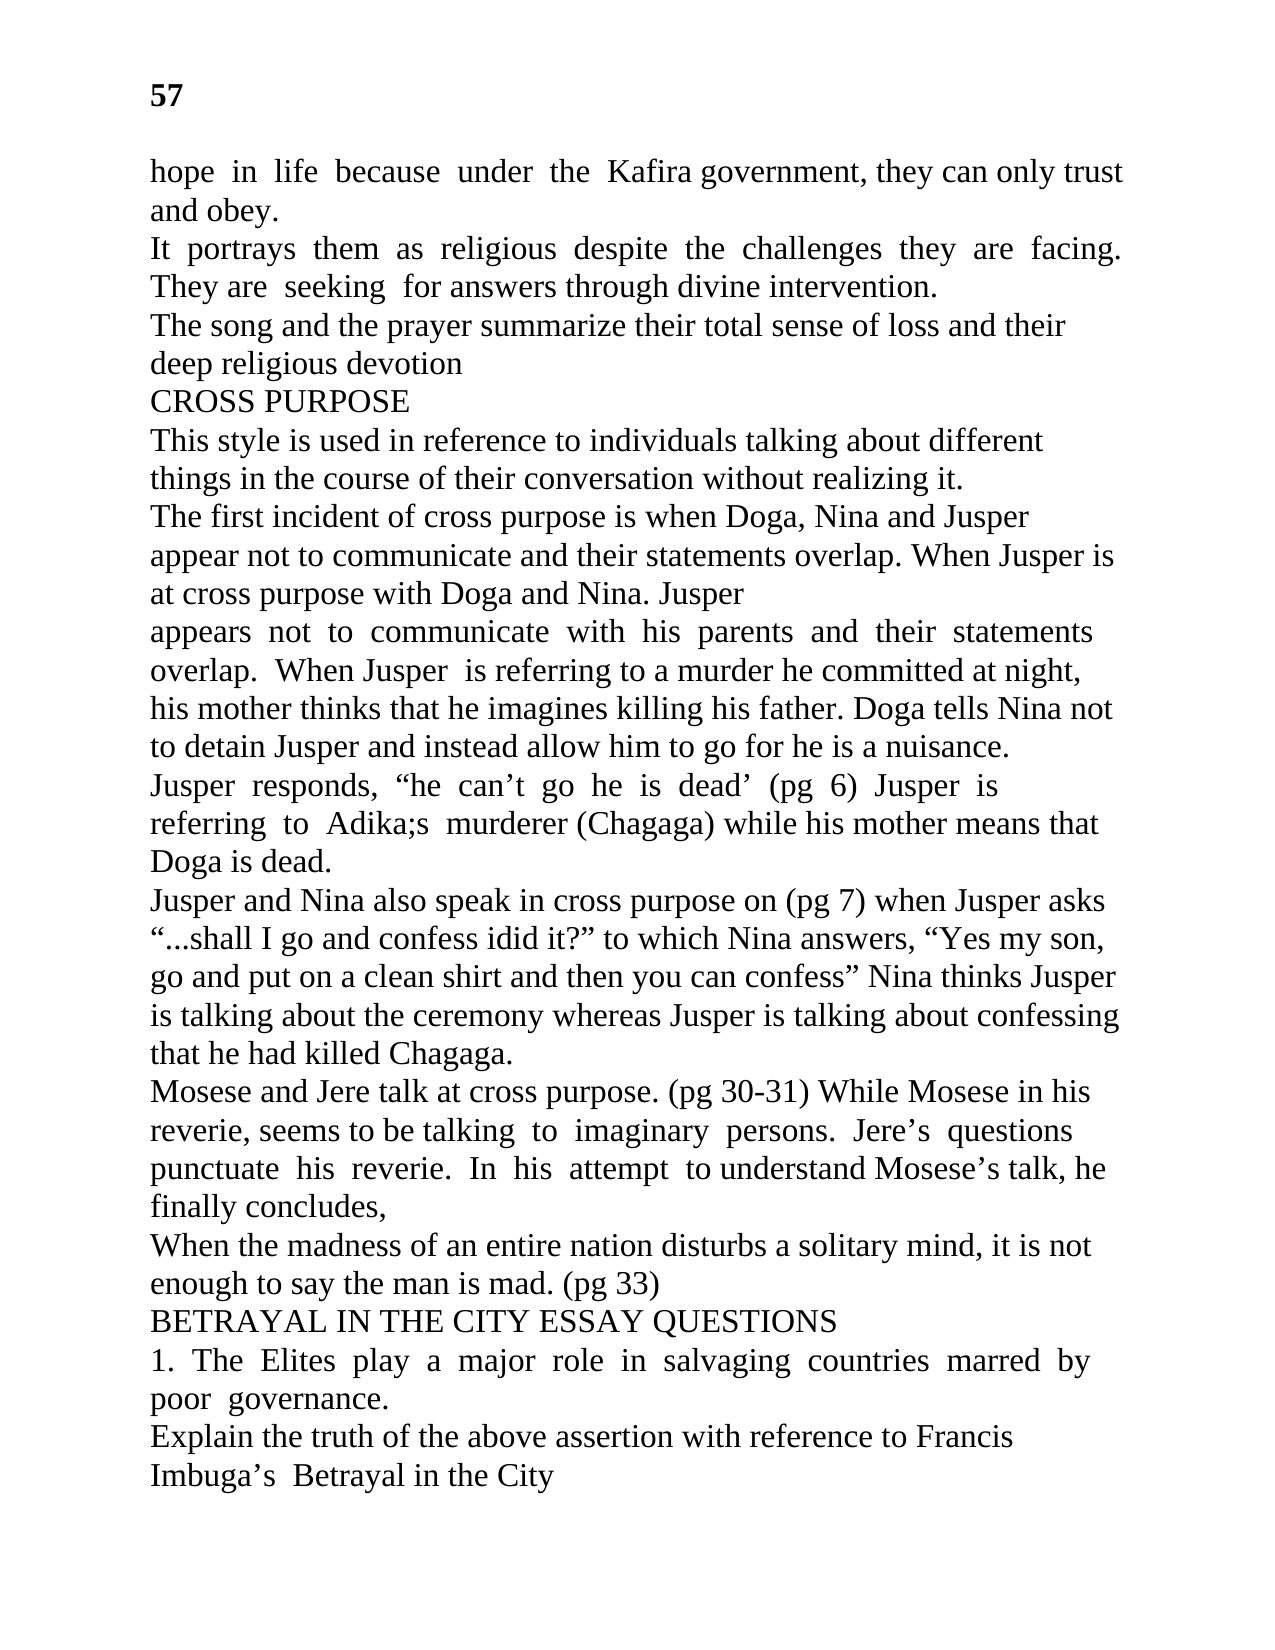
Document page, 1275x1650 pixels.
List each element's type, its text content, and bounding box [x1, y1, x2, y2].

text It portrays them as religious despite the challenges they are facing. They are seeking for answers through divine intervention. [150, 228, 1125, 305]
text Jusper and Nina also speak in cross purpose on (pg 7) when Jusper asks “...shall I go and confess idid it?” to which Nina answers, “Yes my son, go and put on a clean shirt and then you can confess” Nina thinks Jusper is talking about the ceremony whereas Jusper is talking about confessing that he had killed Chagaga. [150, 880, 1125, 1072]
text 1. The Elites play a major role in salvaging countries marred by poor governance. [150, 1340, 1125, 1417]
text This style is used in reference to individuals talking about different things in the course of their conversation without realizing it. [150, 420, 1125, 497]
text Mosese and Jere talk at cross purpose. (pg 30-31) While Mosese in his reverie, seems to be talking to imaginary persons. Jere’s questions punctuate his reverie. In his attempt to understand Mosese’s talk, he finally concludes, [150, 1072, 1125, 1225]
text appears not to communicate with his parents and their statements overlap. When Jusper is referring to a murder he committed at night, his mother thinks that he imagines killing his father. Doga tells Nina not to detain Jusper and instead allow him to go for he is a nuisance. [150, 612, 1125, 765]
text Explain the truth of the above assertion with reference to Francis Imbuga’s Betrayal in the City [150, 1417, 1125, 1493]
text CROSS PURPOSE [150, 382, 1125, 420]
text When the madness of an entire nation disturbs a solitary mind, it is not enough to say the man is mad. (pg 33) [150, 1225, 1125, 1302]
text BETRAYAL IN THE CITY ESSAY QUESTIONS [150, 1302, 1125, 1340]
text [150, 152, 1125, 228]
text The song and the prayer summarize their total sense of loss and their deep religious devotion [150, 305, 1125, 382]
text Jusper responds, “he can’t go he is dead’ (pg 6) Jusper is referring to Adika;s murderer (Chagaga) while his mother means that Doga is dead. [150, 765, 1125, 880]
text The first incident of cross purpose is when Doga, Nina and Jusper appear not to communicate and their statements overlap. When Jusper is at cross purpose with Doga and Nina. Jusper [150, 497, 1125, 612]
